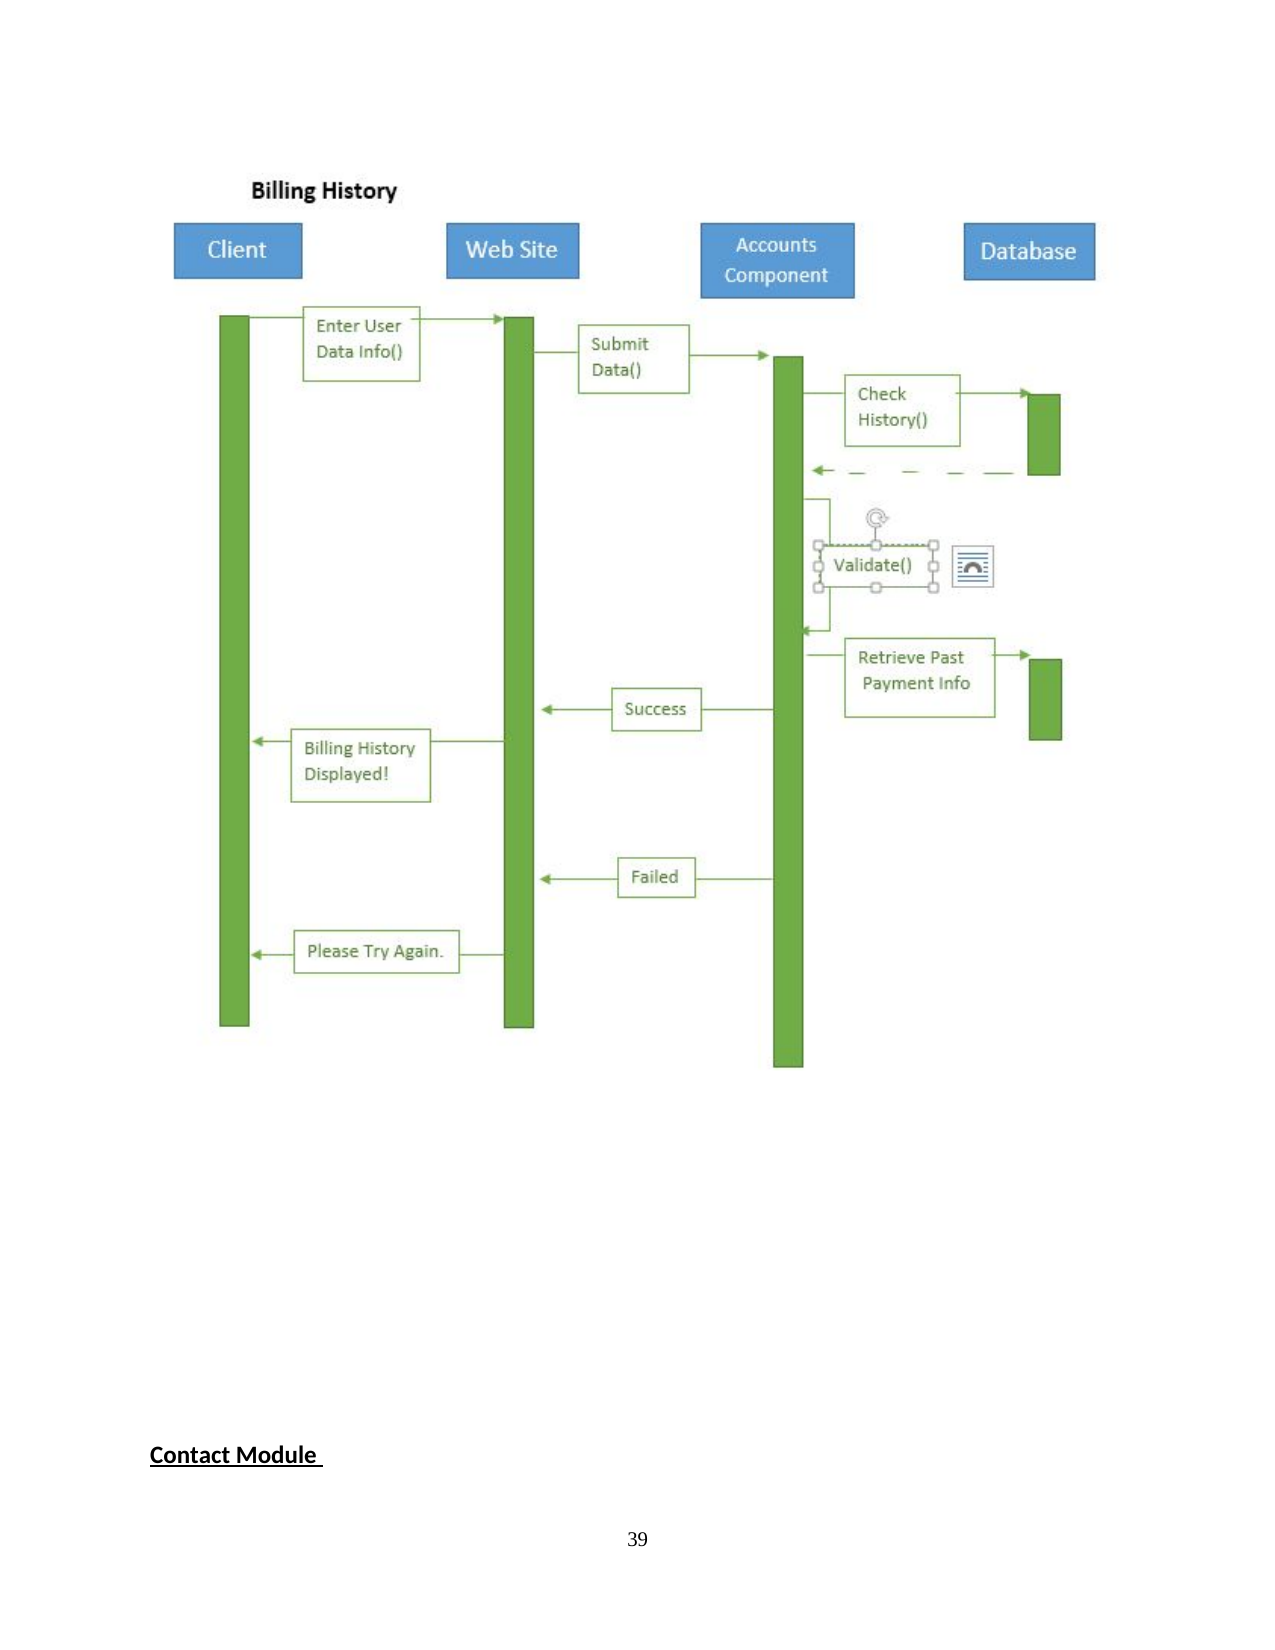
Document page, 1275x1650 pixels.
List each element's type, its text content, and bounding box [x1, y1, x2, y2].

text Contact Module [150, 1439, 1125, 1469]
picture [150, 150, 1125, 1083]
